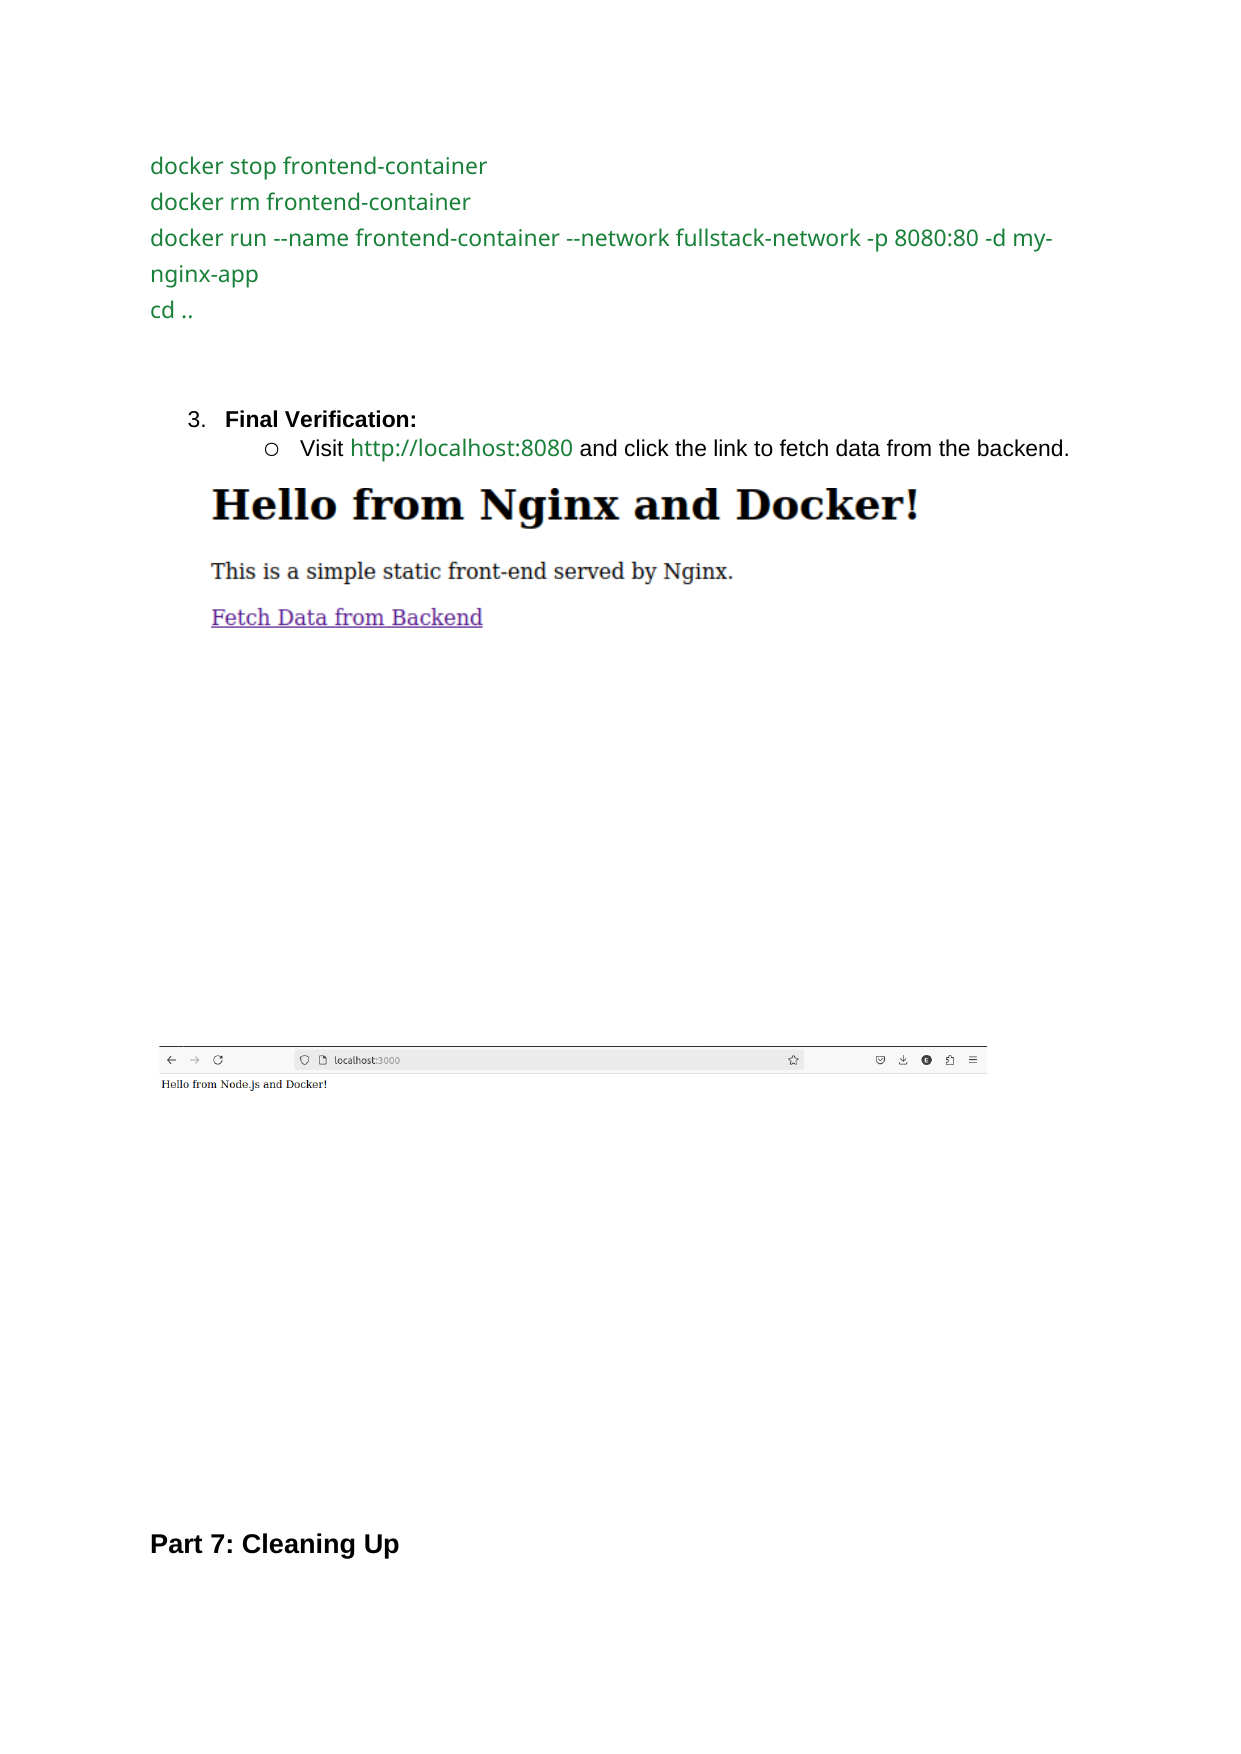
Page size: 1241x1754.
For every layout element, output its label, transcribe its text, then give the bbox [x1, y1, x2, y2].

picture [206, 488, 1034, 686]
text docker stop frontend-container [150, 150, 1090, 181]
text Part 7: Cleaning Up [150, 1528, 1090, 1559]
list Visit http://localhost:8080 and click the link to fetch data from the backend. [262, 432, 1090, 464]
list Final Verification: [187, 406, 1090, 432]
picture [159, 1046, 988, 1246]
text docker run --name frontend-container --network fullstack-network -p 8080:80 -d my-nginx-app [150, 222, 1090, 289]
text cd .. [150, 294, 1090, 325]
text docker rm frontend-container [150, 186, 1090, 217]
